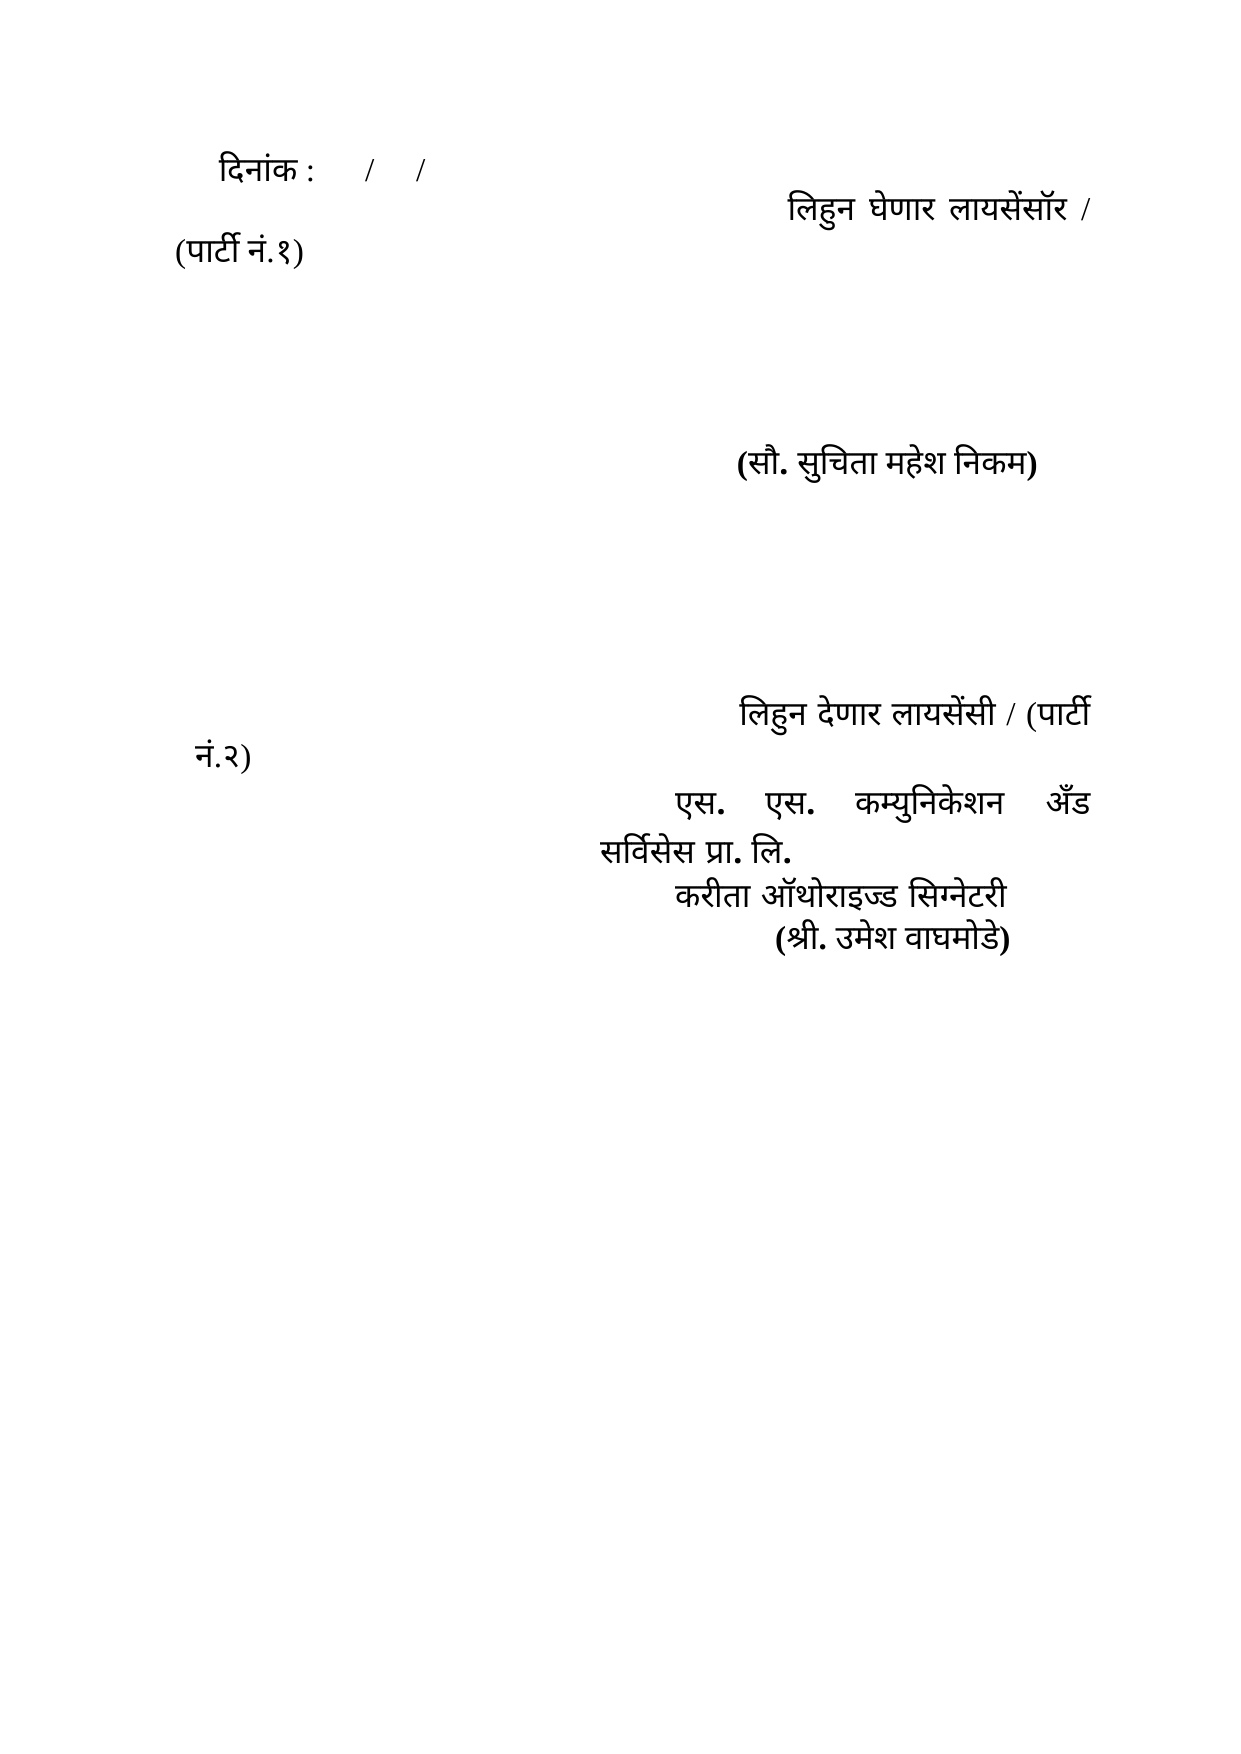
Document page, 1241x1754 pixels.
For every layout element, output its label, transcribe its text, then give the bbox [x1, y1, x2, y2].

text दिनांक : / / [175, 150, 1090, 189]
text लिहुन घेणार लायसेंसॉर / (पार्टी नं.१) [175, 189, 1090, 270]
text लिहुन देणार लायसेंसी / (पार्टी नं.२) [195, 694, 1090, 776]
text (श्री. उमेश वाघमोडे) [675, 919, 1090, 958]
text करीता ऑथोराइज्ड सिग्नेटरी [675, 877, 1090, 916]
text (सौ. सुचिता महेश निकम) [645, 439, 1090, 484]
text एस. एस. कम्युनिकेशन अँड सर्विसेस प्रा. लि. [600, 779, 1090, 873]
